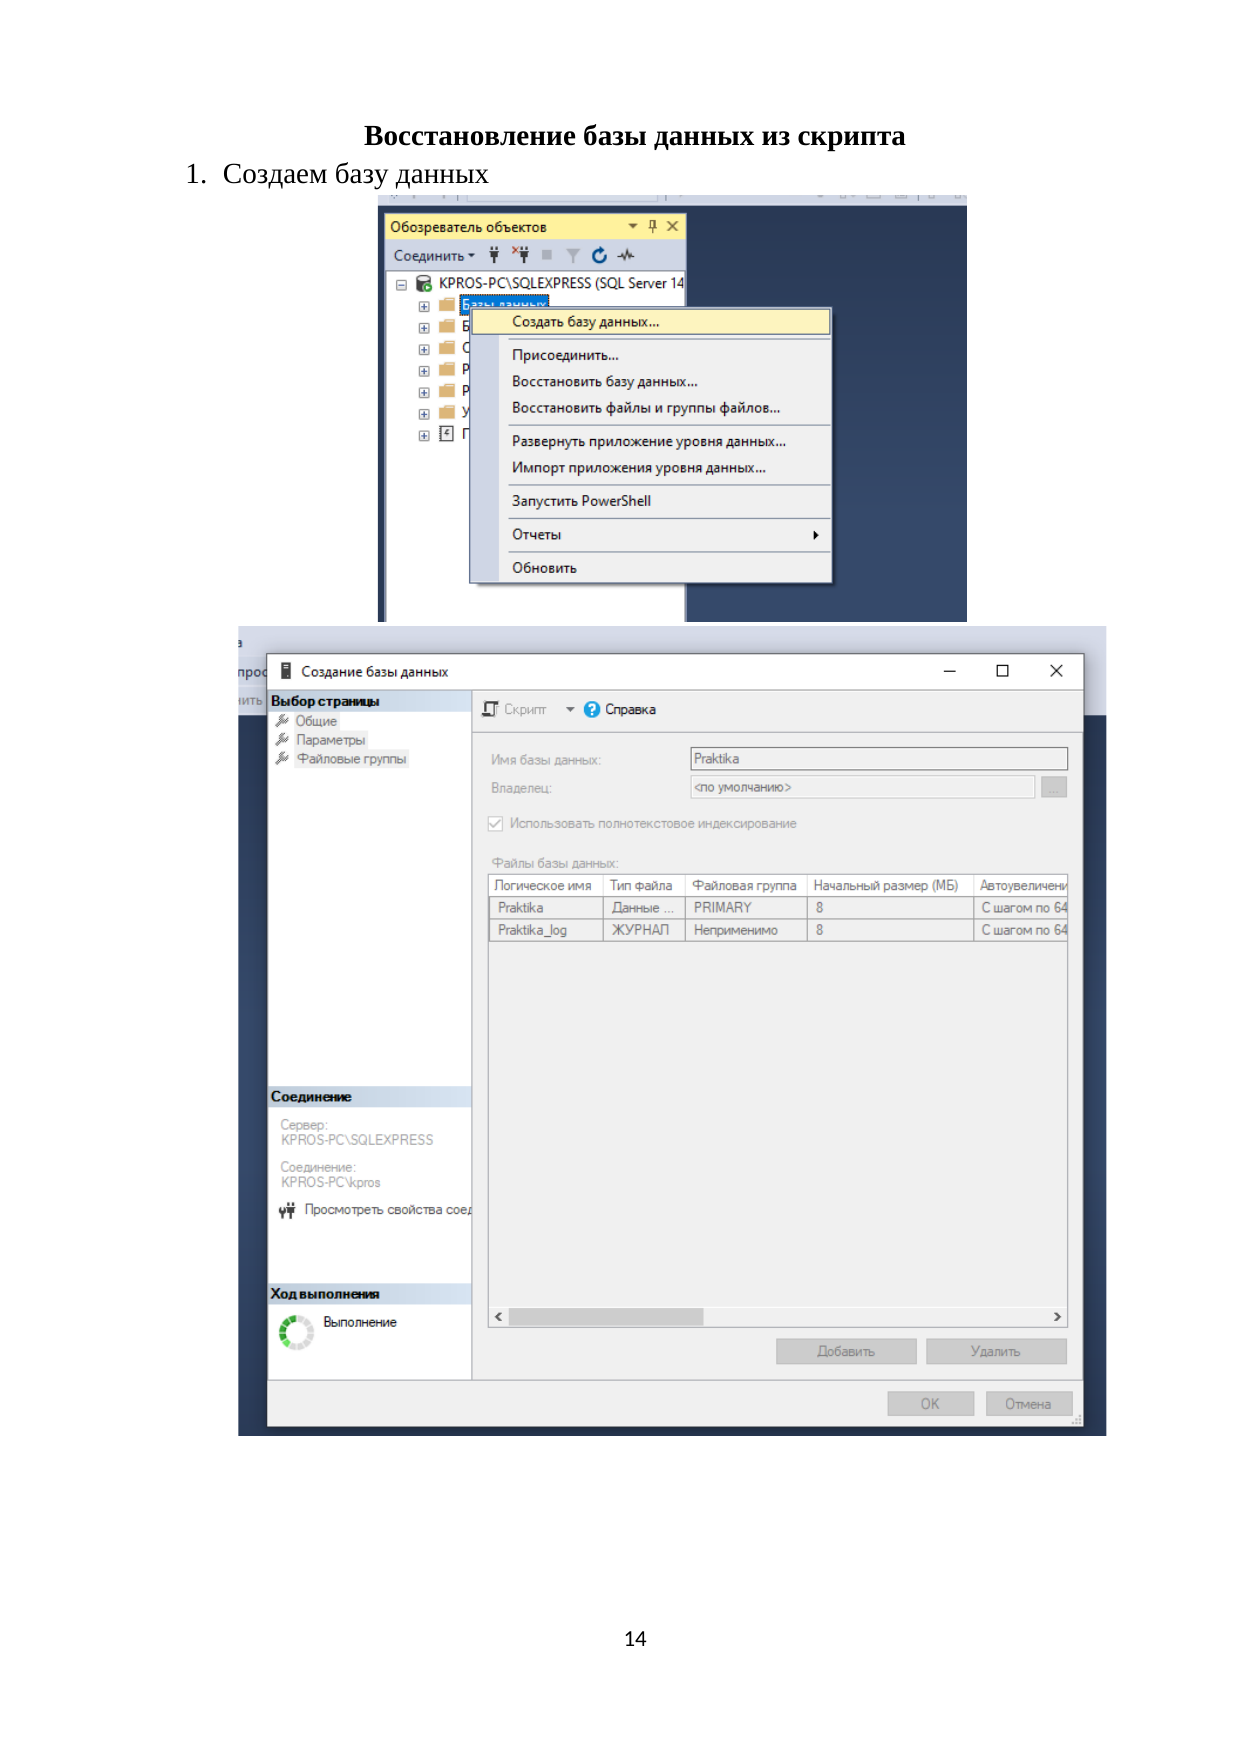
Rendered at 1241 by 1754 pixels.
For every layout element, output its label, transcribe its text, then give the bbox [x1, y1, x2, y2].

picture [377, 195, 967, 622]
subtitle Восстановление базы данных из скрипта [148, 118, 1122, 152]
list Создаем базу данных [185, 157, 1122, 190]
picture [238, 626, 1107, 1436]
